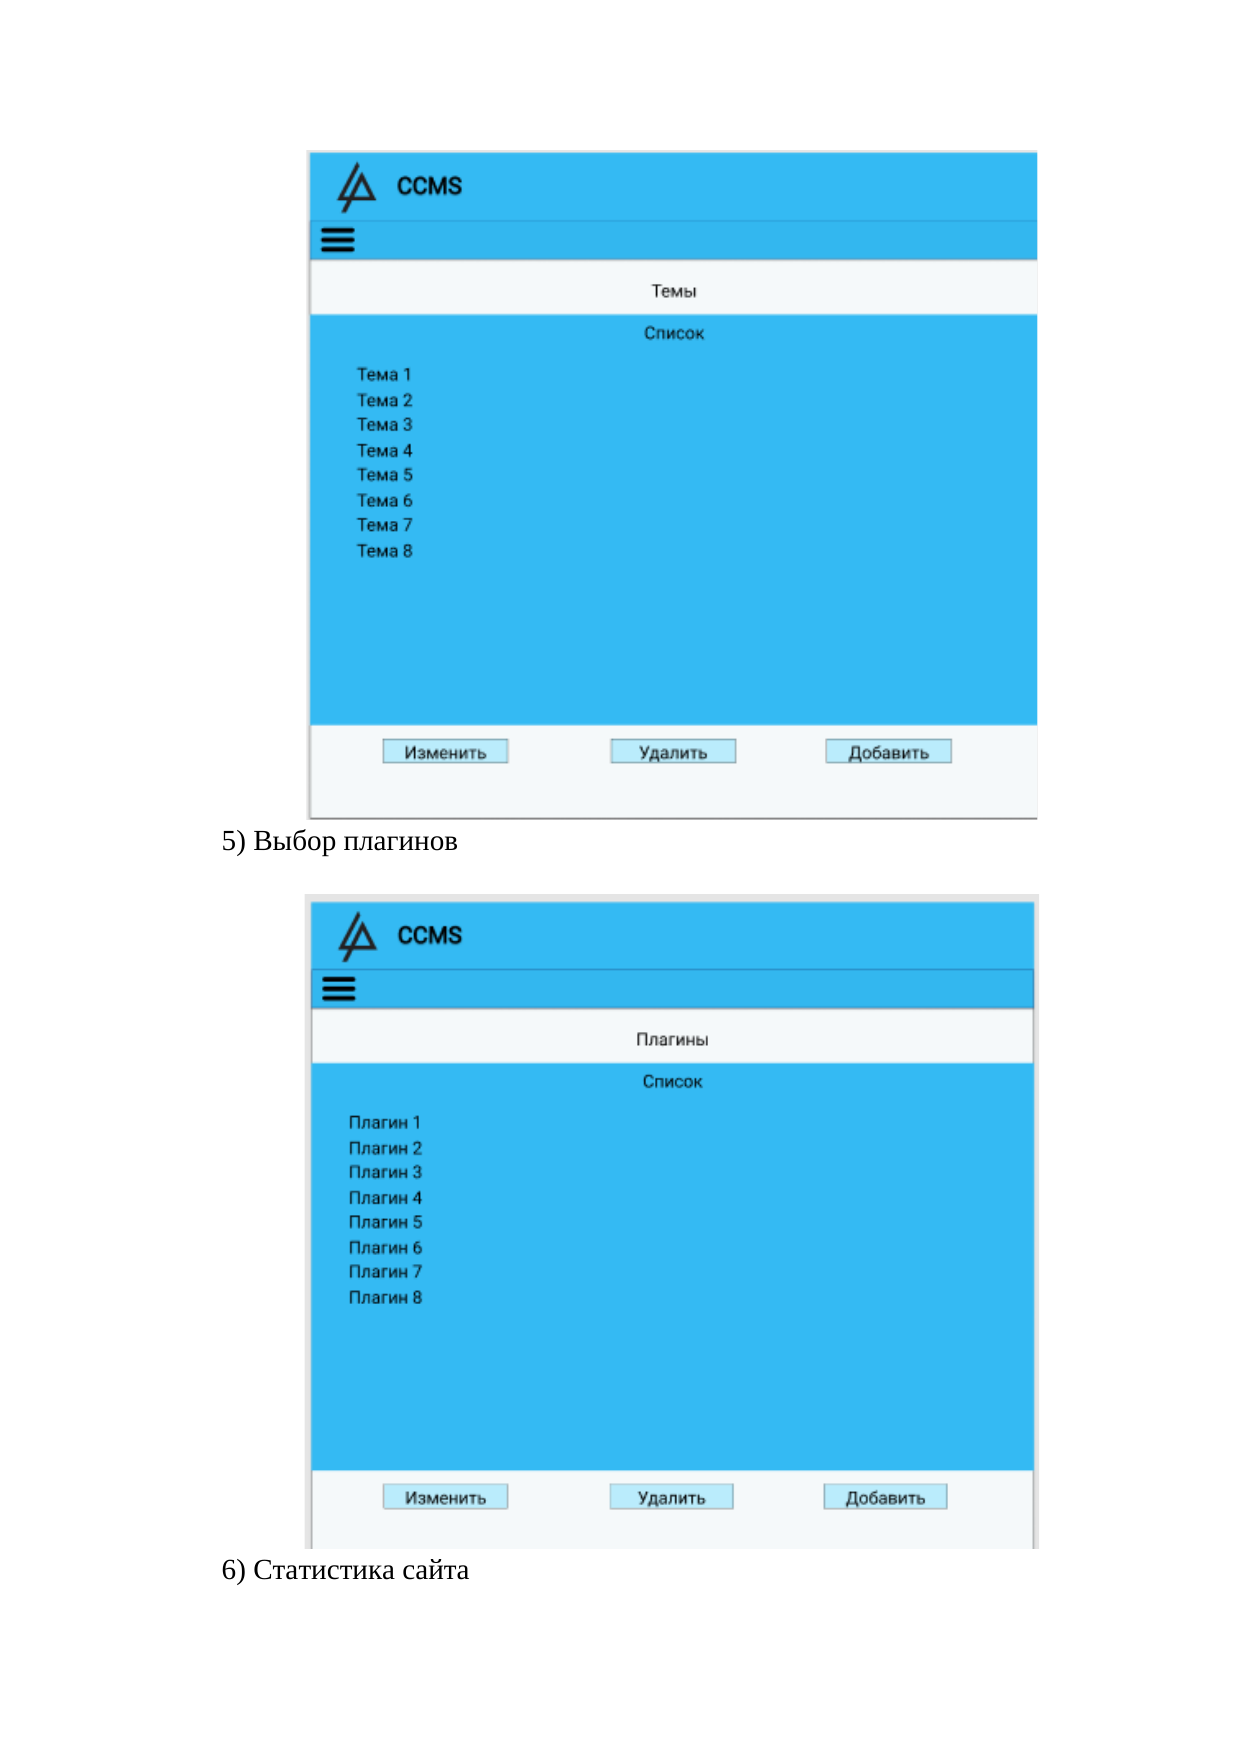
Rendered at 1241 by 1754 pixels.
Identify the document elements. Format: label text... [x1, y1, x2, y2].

picture [304, 894, 1040, 1549]
list Выбор плагинов [148, 823, 1152, 857]
list Статистика сайта [148, 1552, 1152, 1586]
picture [306, 150, 1038, 820]
